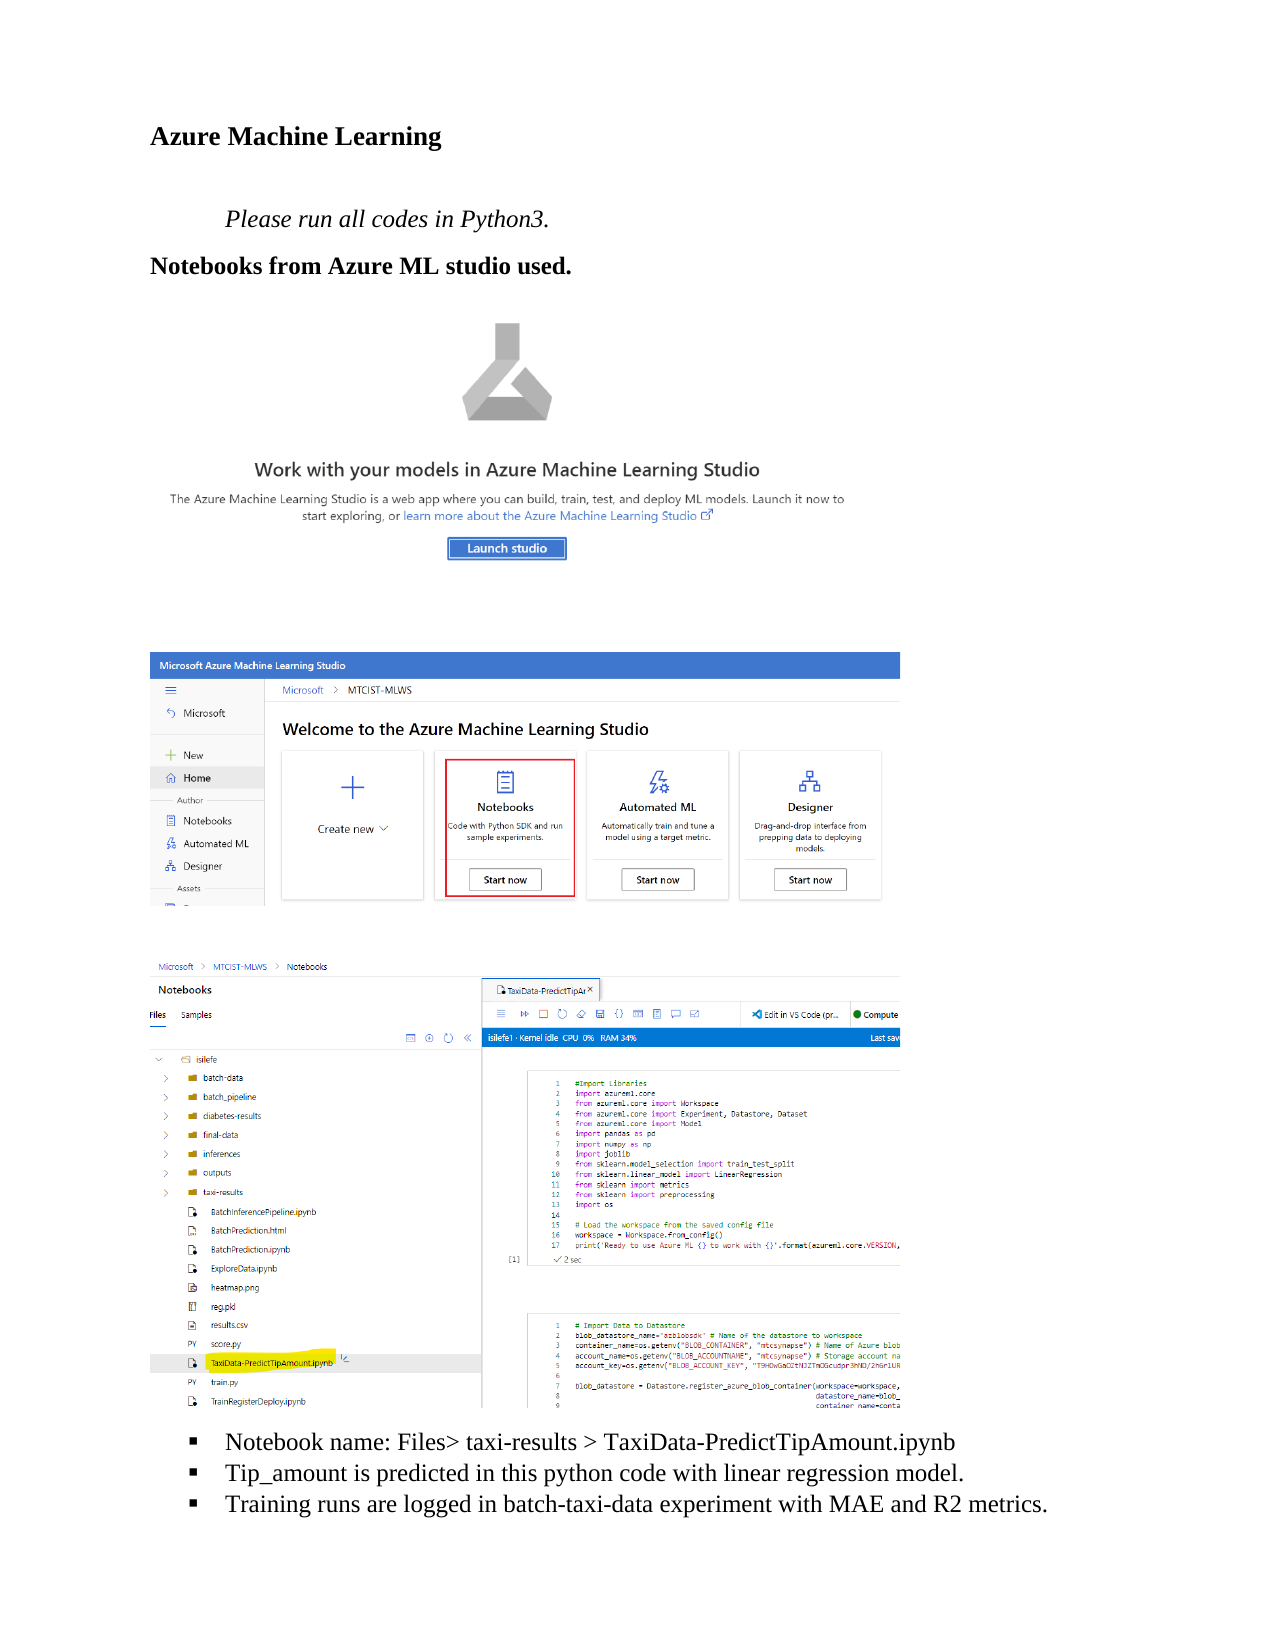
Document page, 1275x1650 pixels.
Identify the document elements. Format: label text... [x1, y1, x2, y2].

text Notebooks from Azure ML studio used. [150, 251, 1125, 280]
text Please run all codes in Python3. [225, 204, 1125, 232]
picture [150, 299, 901, 617]
list Notebook name: Files> taxi-results > TaxiData-PredictTipAmount.ipynb [187, 1427, 1125, 1456]
subtitle Azure Machine Learning [150, 120, 1125, 151]
picture [150, 958, 901, 1408]
list Training runs are logged in batch-taxi-data experiment with MAE and R2 metrics. [187, 1489, 1125, 1518]
picture [150, 652, 901, 906]
list Tip_amount is predicted in this python code with linear regression model. [187, 1458, 1125, 1487]
